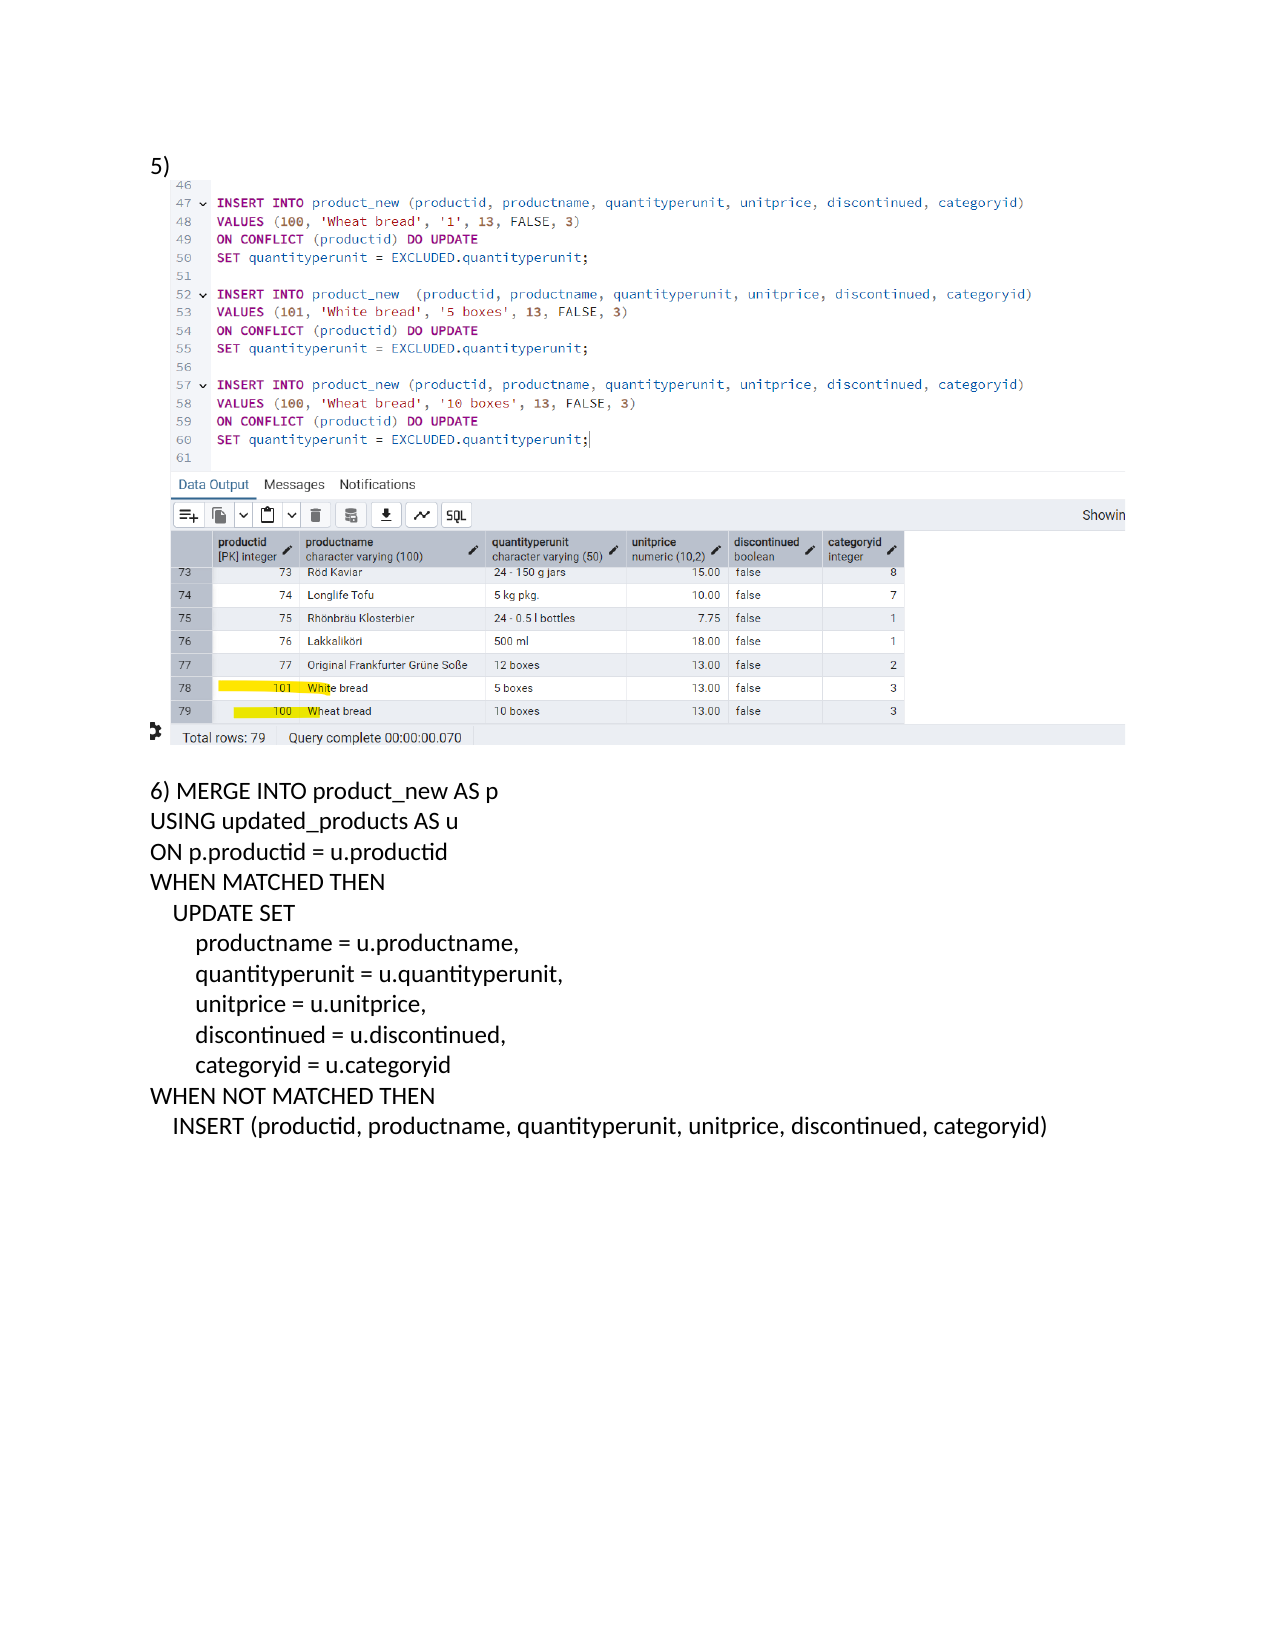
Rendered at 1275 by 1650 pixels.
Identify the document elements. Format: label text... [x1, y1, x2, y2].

text UPDATE SET [150, 897, 1125, 927]
text 5) [150, 150, 1125, 180]
text WHEN MATCHED THEN [150, 866, 1125, 897]
text categoryid = u.categoryid [150, 1049, 1125, 1080]
text quantityperunit = u.quantityperunit, [150, 958, 1125, 988]
text 6) MERGE INTO product_new AS p [150, 775, 1125, 805]
text USING updated_products AS u [150, 805, 1125, 836]
text ON p.productid = u.productid [150, 836, 1125, 866]
text INSERT (productid, productname, quantityperunit, unitprice, discontinued, categoryid) [150, 1111, 1125, 1141]
text discontinued = u.discontinued, [150, 1019, 1125, 1049]
text productname = u.productname, [150, 927, 1125, 958]
text WHEN NOT MATCHED THEN [150, 1080, 1125, 1111]
text unitprice = u.unitprice, [150, 988, 1125, 1019]
picture [150, 180, 1125, 745]
